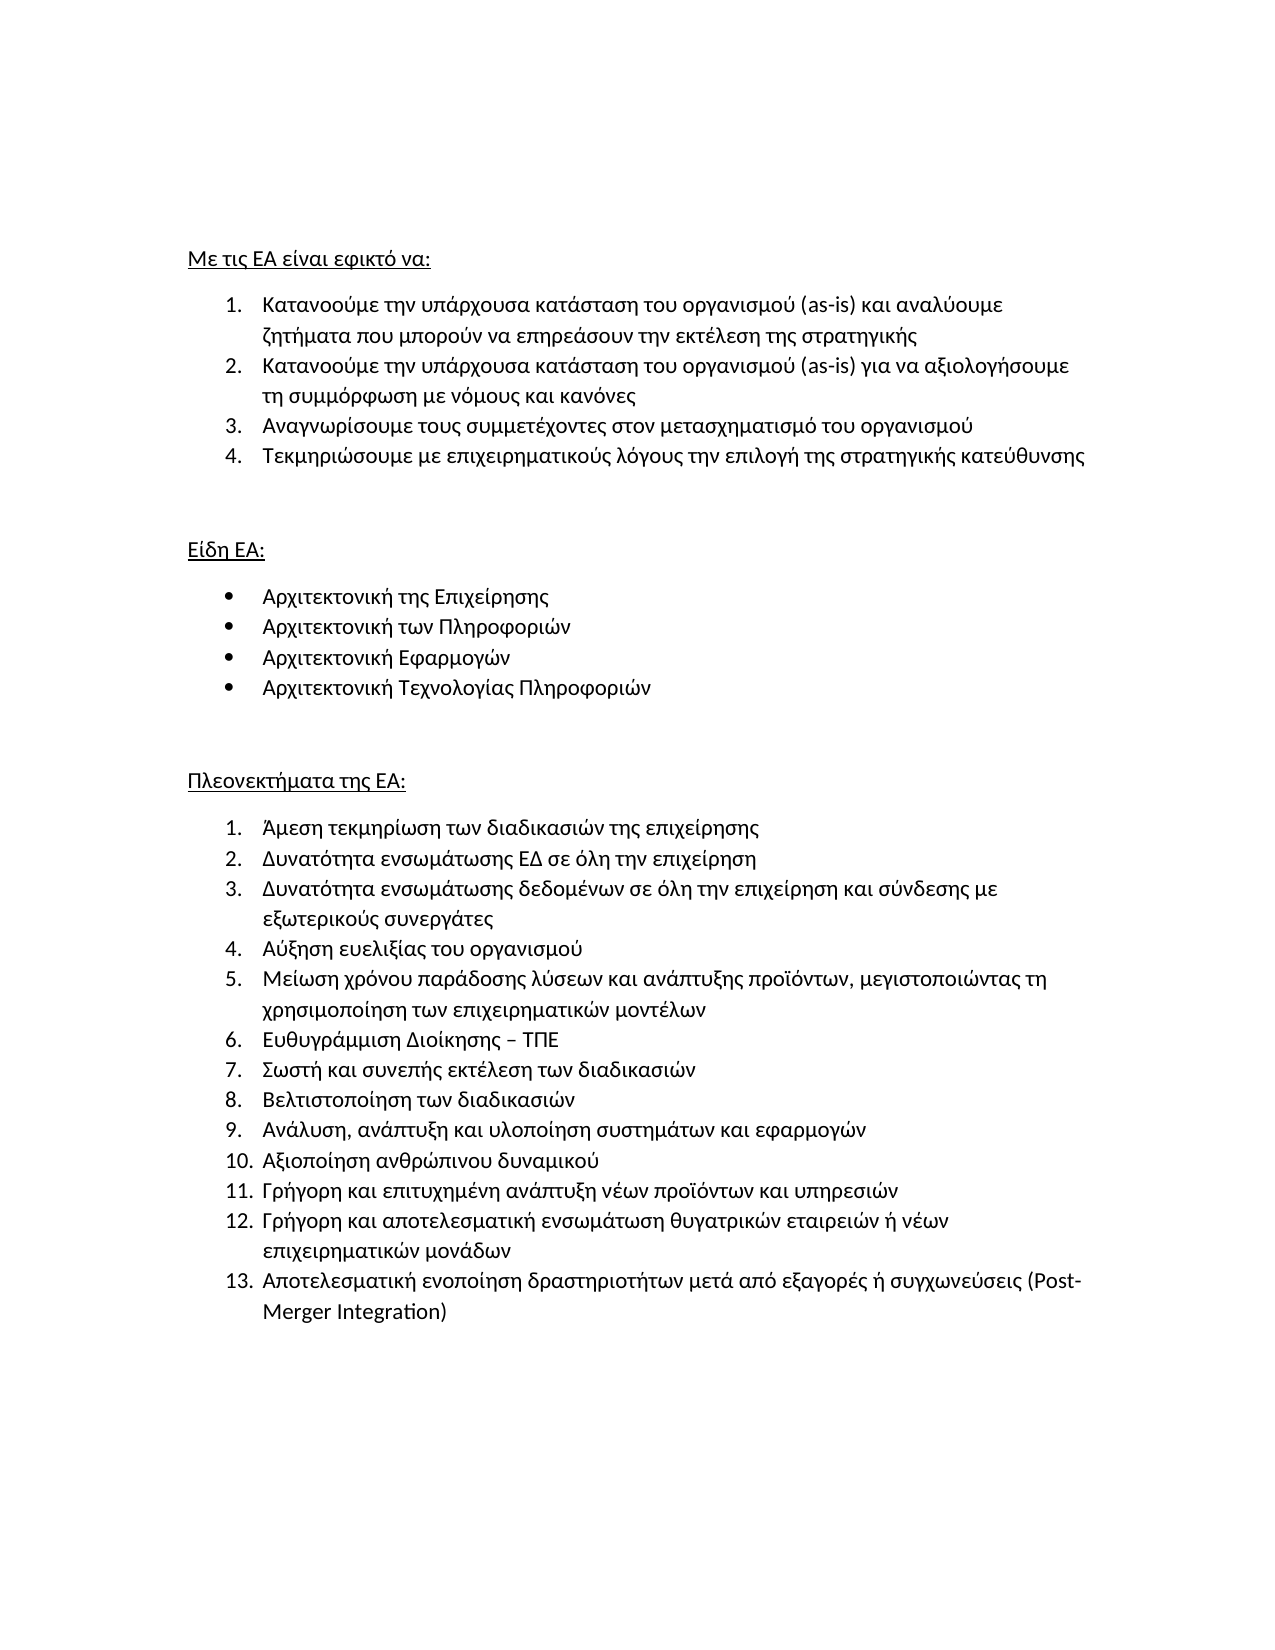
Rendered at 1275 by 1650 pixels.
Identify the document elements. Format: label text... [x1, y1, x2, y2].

list Άμεση τεκμηρίωση των διαδικασιών της επιχείρησης [225, 813, 1087, 842]
list Ευθυγράμμιση Διοίκησης – ΤΠΕ [225, 1025, 1087, 1053]
list Κατανοούμε την υπάρχουσα κατάσταση του οργανισμού (as-is) και αναλύουμε ζητήματα που μπορούν να επηρεάσουν την εκτέλεση της στρατηγικής [225, 291, 1087, 349]
text Πλεονεκτήματα της ΕΑ: [187, 767, 1087, 795]
list Δυνατότητα ενσωμάτωσης ΕΔ σε όλη την επιχείρηση [225, 844, 1087, 872]
list Αρχιτεκτονική των Πληροφοριών [225, 612, 1087, 641]
list Αξιοποίηση ανθρώπινου δυναμικού [225, 1146, 1087, 1174]
list Αναγνωρίσουμε τους συμμετέχοντες στον μετασχηματισμό του οργανισμού [225, 411, 1087, 439]
list Αποτελεσματική ενοποίηση δραστηριοτήτων μετά από εξαγορές ή συγχωνεύσεις (Post-Merger Integration) [225, 1267, 1087, 1325]
list Μείωση χρόνου παράδοσης λύσεων και ανάπτυξης προϊόντων, μεγιστοποιώντας τη χρησιμοποίηση των επιχειρηματικών μοντέλων [225, 964, 1087, 1023]
list Αρχιτεκτονική Τεχνολογίας Πληροφοριών [225, 673, 1087, 701]
list Αρχιτεκτονική Εφαρμογών [225, 643, 1087, 671]
list Γρήγορη και επιτυχημένη ανάπτυξη νέων προϊόντων και υπηρεσιών [225, 1176, 1087, 1204]
list Τεκμηριώσουμε με επιχειρηματικούς λόγους την επιλογή της στρατηγικής κατεύθυνσης [225, 442, 1087, 470]
list Αρχιτεκτονική της Επιχείρησης [225, 582, 1087, 610]
list Γρήγορη και αποτελεσματική ενσωμάτωση θυγατρικών εταιρειών ή νέων επιχειρηματικών μονάδων [225, 1206, 1087, 1264]
list Βελτιστοποίηση των διαδικασιών [225, 1085, 1087, 1113]
text Είδη ΕΑ: [187, 535, 1087, 563]
list Δυνατότητα ενσωμάτωσης δεδομένων σε όλη την επιχείρηση και σύνδεσης με εξωτερικούς συνεργάτες [225, 874, 1087, 932]
text Με τις ΕΑ είναι εφικτό να: [187, 244, 1087, 272]
list Κατανοούμε την υπάρχουσα κατάσταση του οργανισμού (as-is) για να αξιολογήσουμε τη συμμόρφωση με νόμους και κανόνες [225, 351, 1087, 409]
list Αύξηση ευελιξίας του οργανισμού [225, 934, 1087, 962]
list Ανάλυση, ανάπτυξη και υλοποίηση συστημάτων και εφαρμογών [225, 1116, 1087, 1144]
list Σωστή και συνεπής εκτέλεση των διαδικασιών [225, 1055, 1087, 1083]
